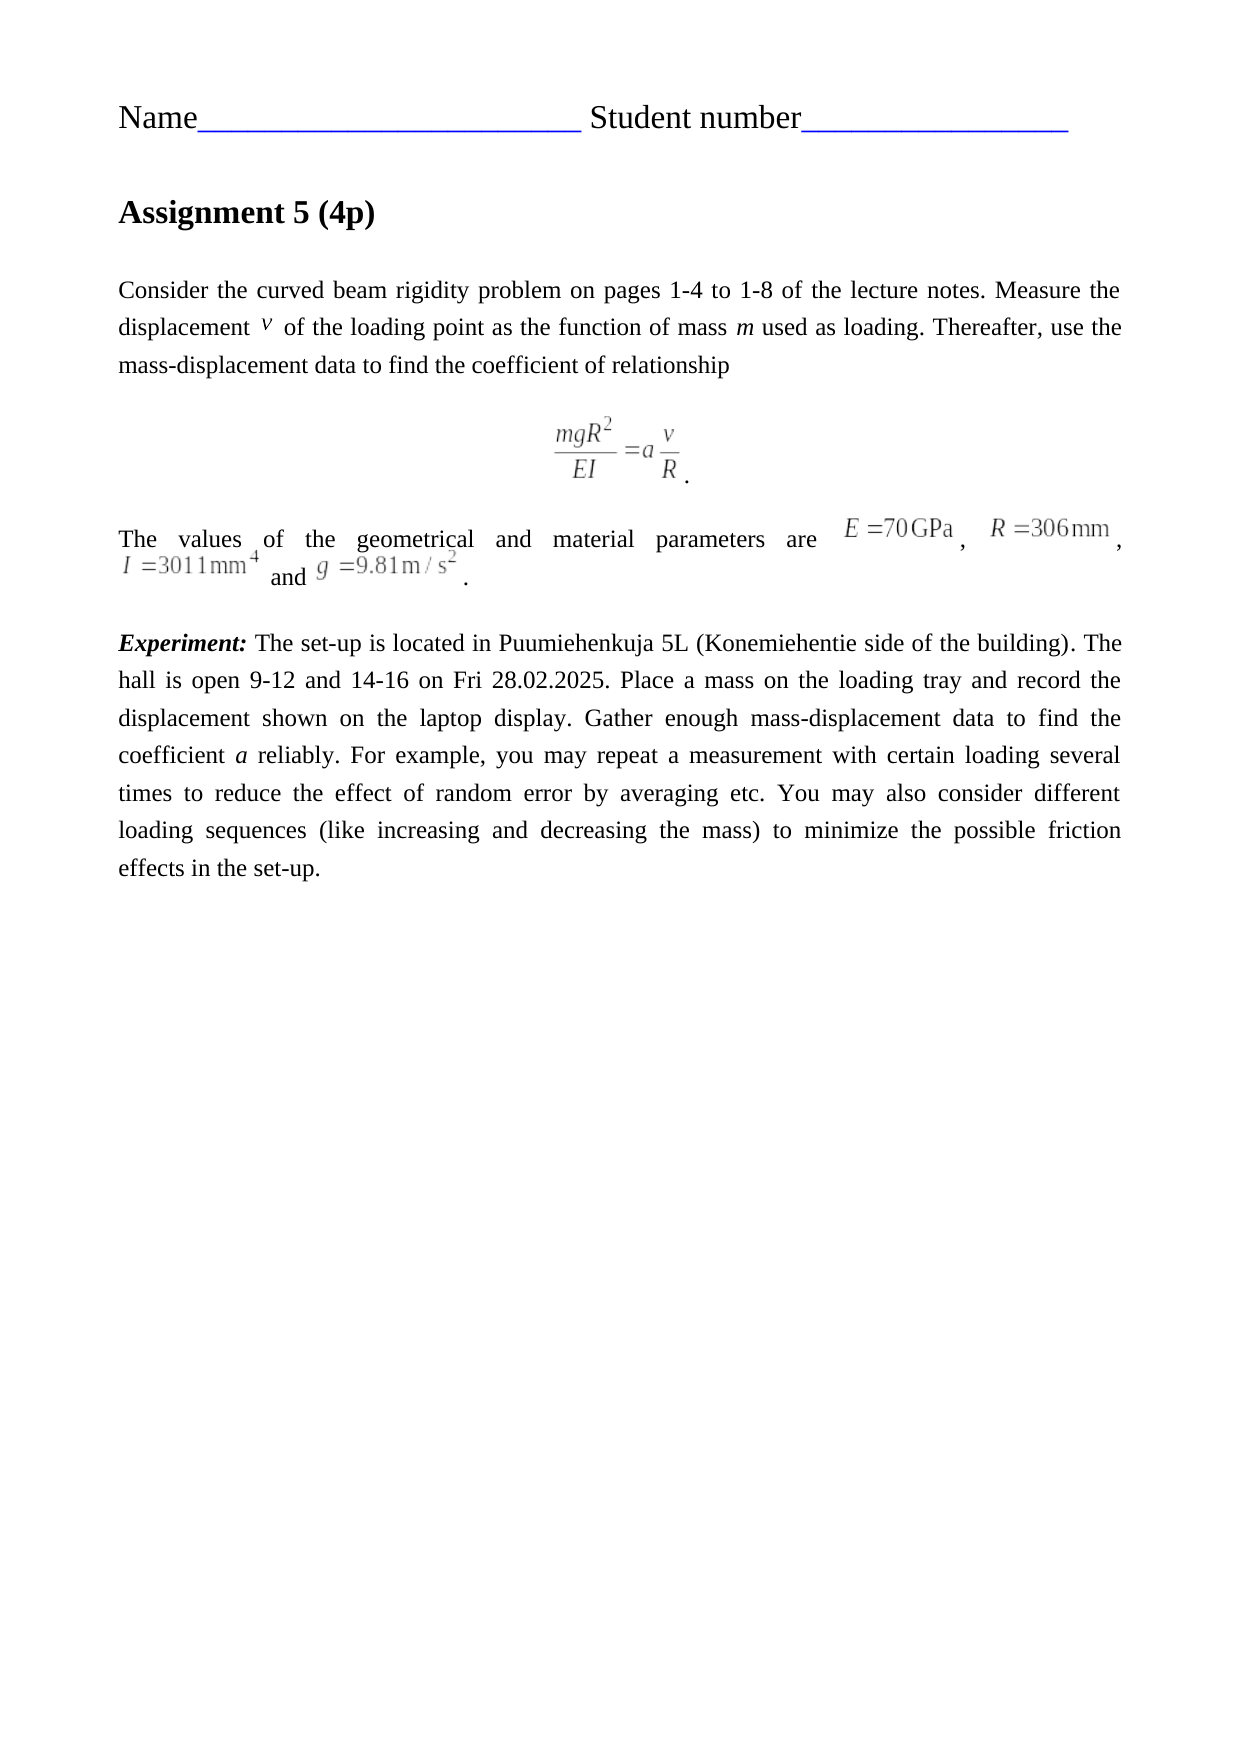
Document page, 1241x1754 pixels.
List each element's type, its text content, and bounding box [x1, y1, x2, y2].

text Experiment: The set-up is located in Puumiehenkuja 5L (Konemiehentie side of the building). The hall is open 9-12 and 14-16 on Fri 28.02.2025. Place a mass on the loading tray and record the displacement shown on the laptop display. Gather enough mass-displacement data to find the coefficient a reliably. For example, you may repeat a measurement with certain loading several times to reduce the effect of random error by averaging etc. You may also consider different loading sequences (like increasing and decreasing the mass) to minimize the possible friction effects in the set-up. [118, 621, 1122, 884]
text . [118, 409, 1122, 489]
text Name_______________________ Student number________________ [118, 97, 1122, 136]
text The values of the geometrical and material parameters are , , and . [118, 517, 1122, 592]
text Consider the curved beam rigidity problem on pages 1-4 to 1-8 of the lecture notes. Measure the displacement of the loading point as the function of mass m used as loading. Thereafter, use the mass-displacement data to find the coefficient of relationship [118, 268, 1122, 381]
text Assignment 5 (4p) [118, 193, 1122, 231]
